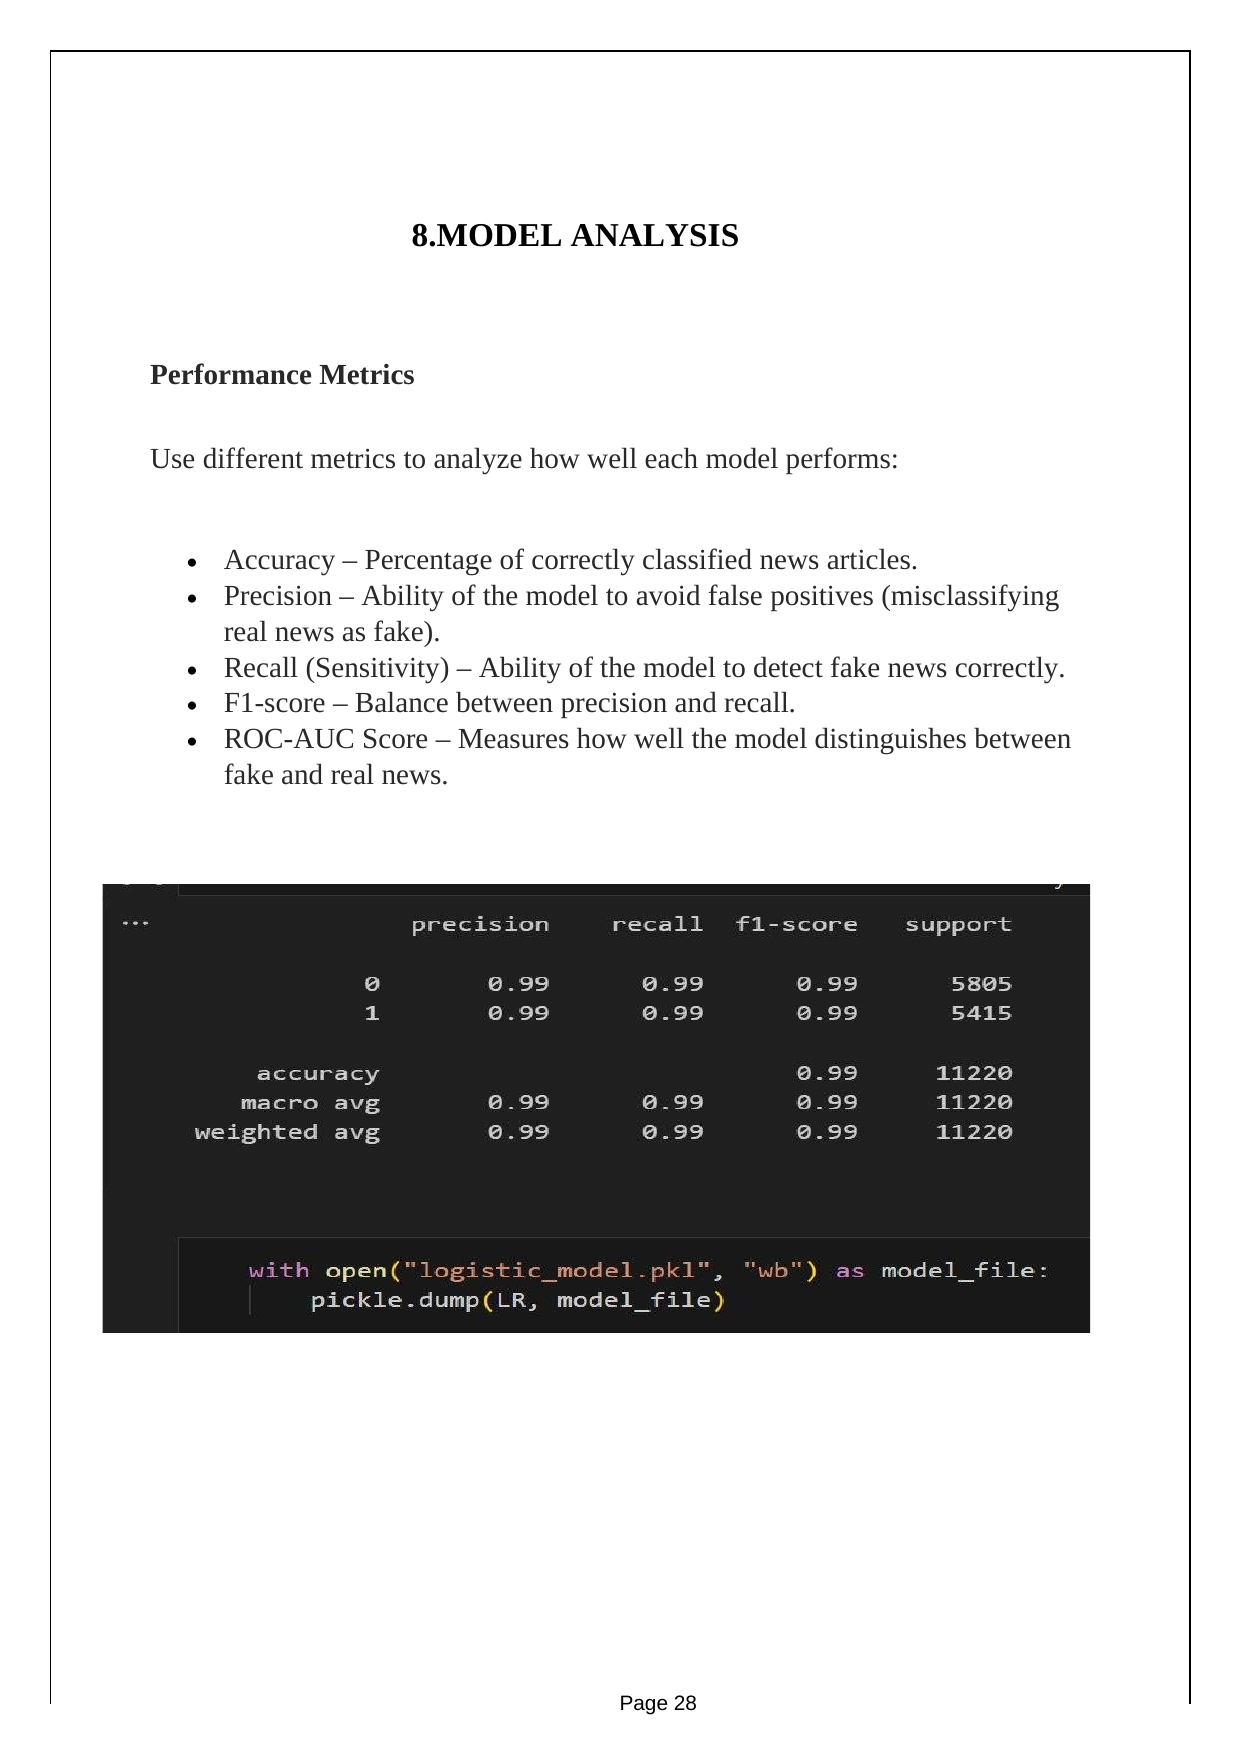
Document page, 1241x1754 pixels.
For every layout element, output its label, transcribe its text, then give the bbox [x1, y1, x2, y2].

picture [102, 884, 1091, 1333]
text Use different metrics to analyze how well each model performs: [150, 441, 1090, 474]
text Performance Metrics [150, 357, 1150, 391]
list Accuracy – Percentage of correctly classified news articles. [186, 542, 1090, 576]
list Recall (Sensitivity) – Ability of the model to detect fake news correctly. [186, 650, 1090, 683]
list F1-score – Balance between precision and recall. [186, 686, 1090, 719]
subtitle 8.MODEL ANALYSIS [150, 216, 1001, 254]
list ROC-AUC Score – Measures how well the model distinguishes between fake and real news. [186, 722, 1090, 791]
list Precision – Ability of the model to avoid false positives (misclassifying real news as fake). [186, 578, 1090, 647]
